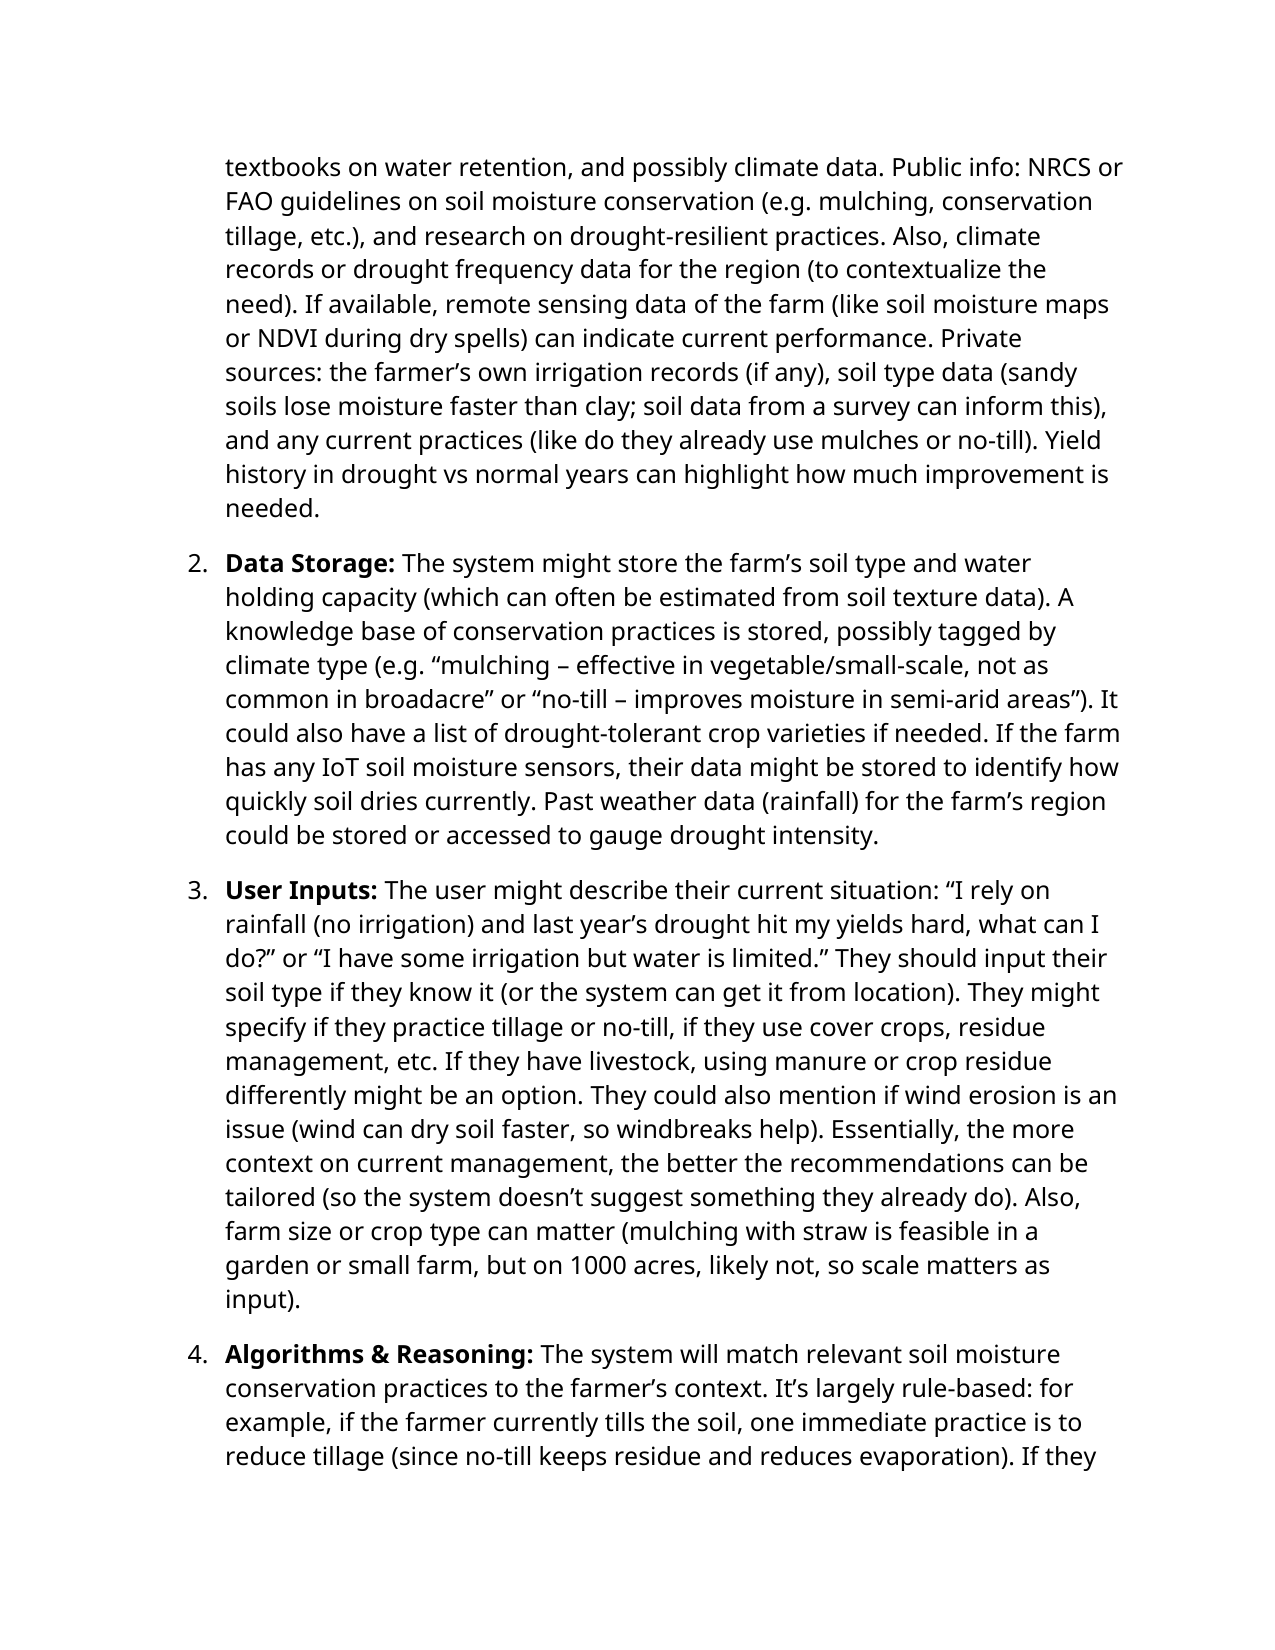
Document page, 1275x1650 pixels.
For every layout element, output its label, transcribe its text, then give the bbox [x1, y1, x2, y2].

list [187, 1337, 1125, 1473]
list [187, 150, 1125, 525]
list User Inputs: The user might describe their current situation: “I rely on rainfall (no irrigation) and last year’s drought hit my yields hard, what can I do?” or “I have some irrigation but water is limited.” They should input their soil type if they know it (or the system can get it from location). They might specify if they practice tillage or no-till, if they use cover crops, residue management, etc. If they have livestock, using manure or crop residue differently might be an option. They could also mention if wind erosion is an issue (wind can dry soil faster, so windbreaks help). Essentially, the more context on current management, the better the recommendations can be tailored (so the system doesn’t suggest something they already do). Also, farm size or crop type can matter (mulching with straw is feasible in a garden or small farm, but on 1000 acres, likely not, so scale matters as input). [187, 873, 1125, 1316]
list Data Storage: The system might store the farm’s soil type and water holding capacity (which can often be estimated from soil texture data). A knowledge base of conservation practices is stored, possibly tagged by climate type (e.g. “mulching – effective in vegetable/small-scale, not as common in broadacre” or “no-till – improves moisture in semi-arid areas”). It could also have a list of drought-tolerant crop varieties if needed. If the farm has any IoT soil moisture sensors, their data might be stored to identify how quickly soil dries currently. Past weather data (rainfall) for the farm’s region could be stored or accessed to gauge drought intensity. [187, 546, 1125, 852]
